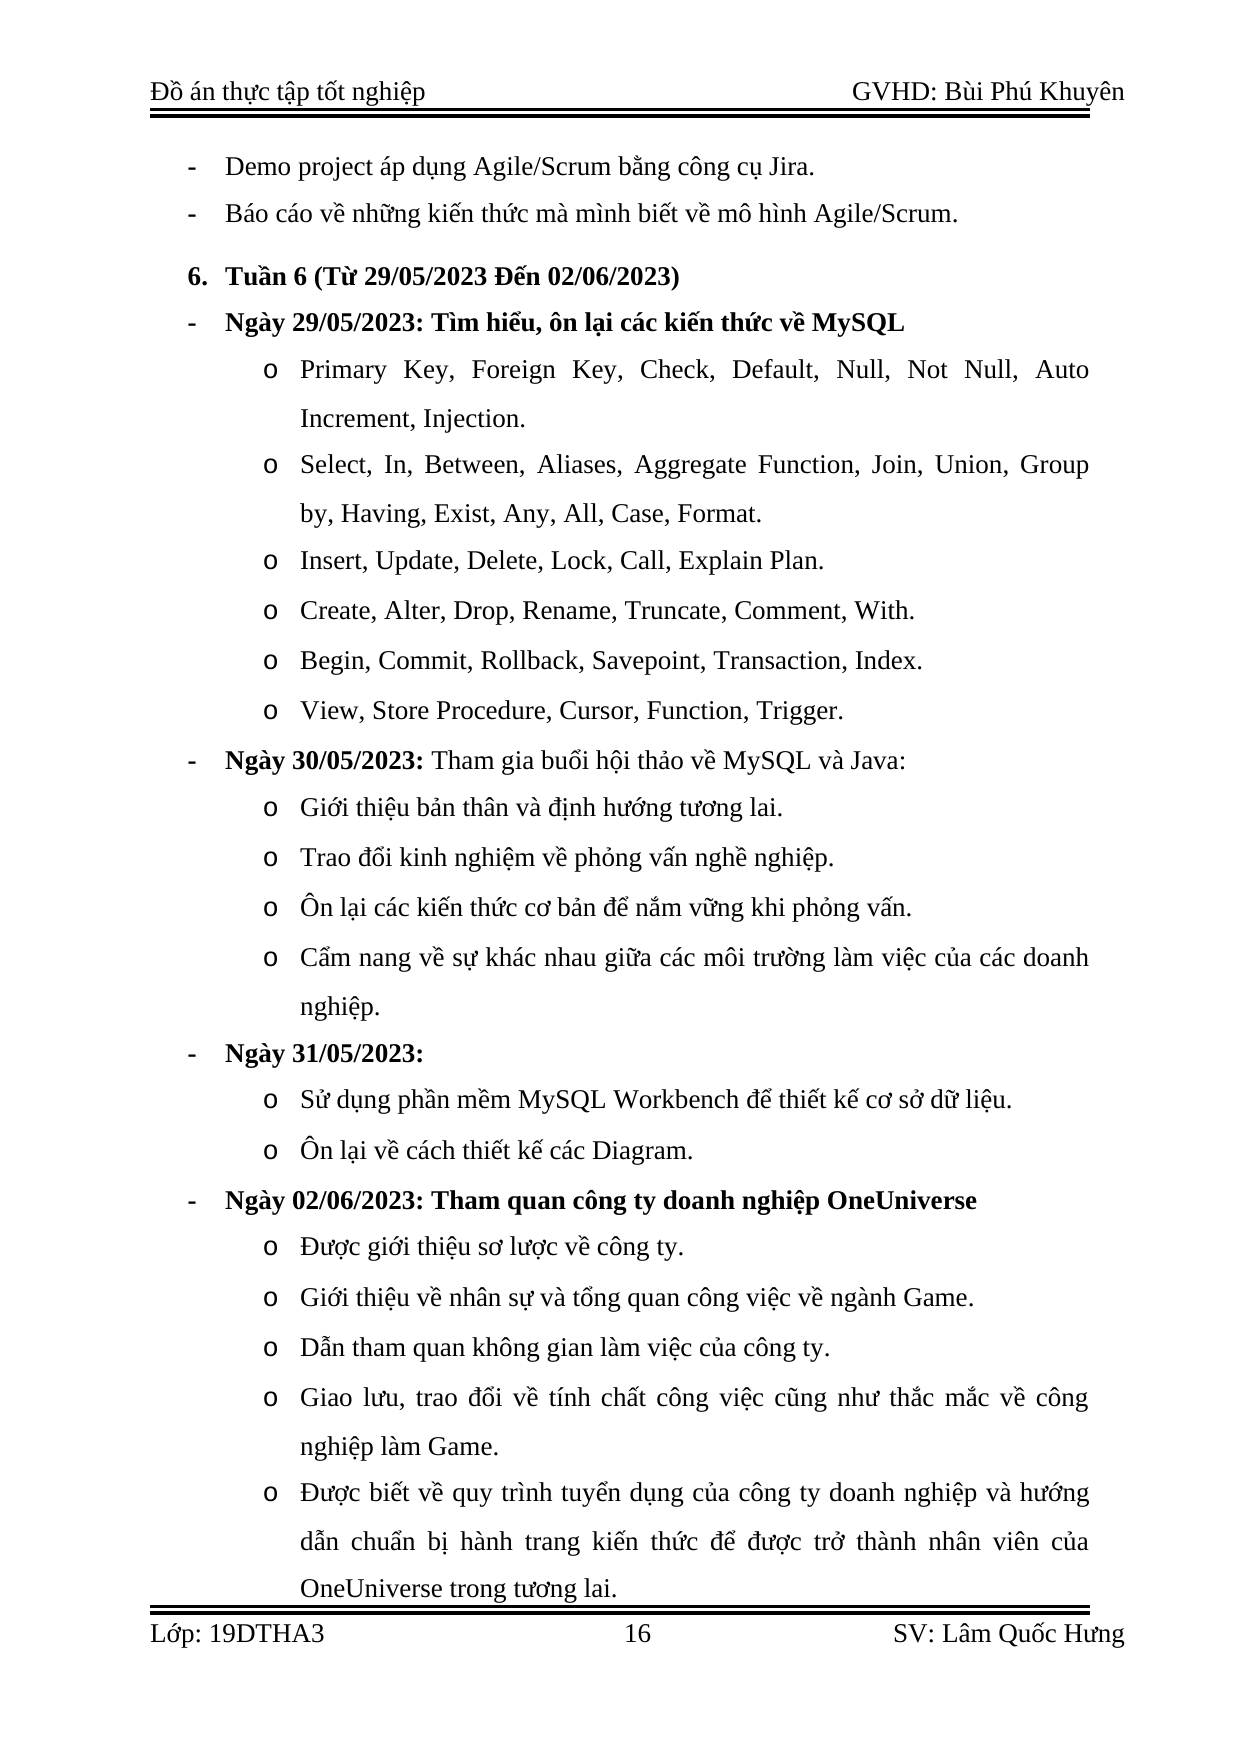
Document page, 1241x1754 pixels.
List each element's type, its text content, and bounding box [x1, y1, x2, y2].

list Demo project áp dụng Agile/Scrum bằng công cụ Jira. [187, 150, 1090, 181]
list Giới thiệu về nhân sự và tổng quan công việc về ngành Game. [262, 1281, 1090, 1314]
list Được biết về quy trình tuyển dụng của công ty doanh nghiệp và hướng dẫn chuẩn bị hành trang kiến thức để được trở thành nhân viên của OneUniverse trong tương lai. [262, 1476, 1090, 1603]
list View, Store Procedure, Cursor, Function, Trigger. [262, 694, 1090, 728]
list Ngày 31/05/2023: [187, 1037, 1090, 1068]
list Cẩm nang về sự khác nhau giữa các môi trường làm việc của các doanh nghiệp. [262, 941, 1090, 1021]
list Ngày 30/05/2023: Tham gia buổi hội thảo về MySQL và Java: [187, 744, 1090, 776]
list Dẫn tham quan không gian làm việc của công ty. [262, 1331, 1090, 1364]
list Ôn lại về cách thiết kế các Diagram. [262, 1134, 1090, 1167]
list Báo cáo về những kiến thức mà mình biết về mô hình Agile/Scrum. [187, 197, 1090, 228]
list Ngày 02/06/2023: Tham quan công ty doanh nghiệp OneUniverse [187, 1184, 1090, 1215]
list Giới thiệu bản thân và định hướng tương lai. [262, 791, 1090, 824]
list Create, Alter, Drop, Rename, Truncate, Comment, With. [262, 594, 1090, 627]
list Trao đổi kinh nghiệm về phỏng vấn nghề nghiệp. [262, 841, 1090, 874]
list Được giới thiệu sơ lược về công ty. [262, 1231, 1090, 1264]
text Tuần 6 (Từ 29/05/2023 Đến 02/06/2023) [187, 260, 1090, 291]
list Ôn lại các kiến thức cơ bản để nắm vững khi phỏng vấn. [262, 891, 1090, 925]
list Primary Key, Foreign Key, Check, Default, Null, Not Null, Auto Increment, Injection. [262, 353, 1090, 433]
list Ngày 29/05/2023: Tìm hiểu, ôn lại các kiến thức về MySQL [187, 306, 1090, 337]
list Sử dụng phần mềm MySQL Workbench để thiết kế cơ sở dữ liệu. [262, 1084, 1090, 1117]
list Giao lưu, trao đổi về tính chất công việc cũng như thắc mắc về công nghiệp làm Game. [262, 1381, 1090, 1461]
list Select, In, Between, Aliases, Aggregate Function, Join, Union, Group by, Having, Exist, Any, All, Case, Format. [262, 448, 1090, 528]
list Insert, Update, Delete, Lock, Call, Explain Plan. [262, 544, 1090, 577]
list Begin, Commit, Rollback, Savepoint, Transaction, Index. [262, 644, 1090, 678]
